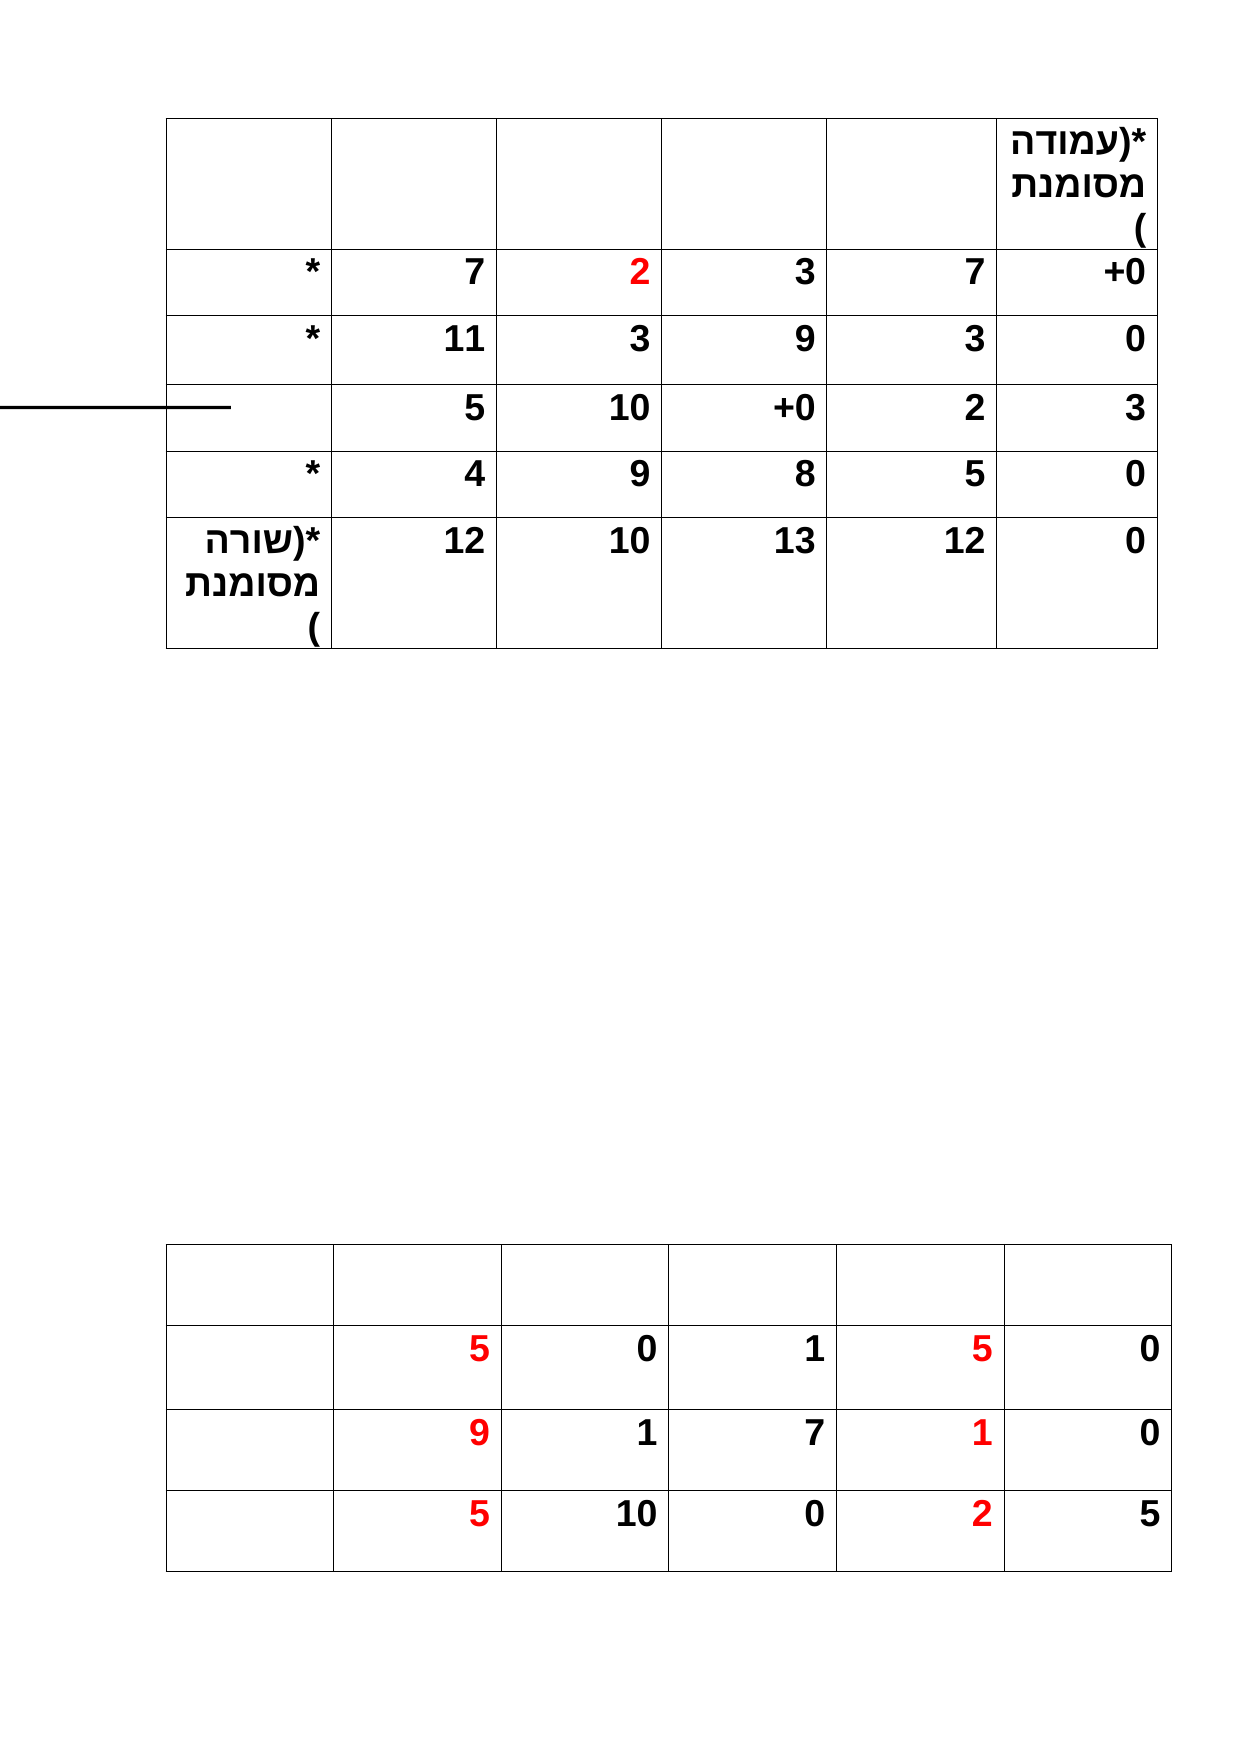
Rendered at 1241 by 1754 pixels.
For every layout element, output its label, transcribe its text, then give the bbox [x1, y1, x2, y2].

table_cell 5 [332, 385, 496, 451]
table_cell 0 [997, 518, 1157, 647]
table_cell 7 [332, 250, 496, 315]
table_cell * [167, 250, 331, 315]
table_cell 2 [837, 1491, 1004, 1571]
table_cell 2 [827, 385, 996, 451]
table_cell 3 [997, 385, 1157, 451]
table_cell * [167, 316, 331, 384]
table_header [827, 119, 996, 248]
table_cell 9 [334, 1410, 501, 1490]
table_cell 8 [662, 452, 826, 517]
table_cell 3 [497, 316, 661, 384]
table_cell 0 [669, 1491, 836, 1571]
table_cell 11 [332, 316, 496, 384]
table_cell 9 [662, 316, 826, 384]
table_cell 10 [497, 518, 661, 647]
table_cell 12 [827, 518, 996, 647]
table_cell 0 [997, 452, 1157, 517]
table_cell 10 [497, 385, 661, 451]
table_header [497, 119, 661, 248]
table_header [669, 1245, 836, 1325]
table_cell 4 [332, 452, 496, 517]
table_cell 5 [827, 452, 996, 517]
table_cell 5 [837, 1326, 1004, 1409]
table_header *(עמודה מסומנת) [997, 119, 1157, 248]
table_cell 0 [1005, 1410, 1171, 1490]
table_cell [167, 1410, 333, 1490]
table_header [167, 1245, 333, 1325]
table_cell 0 [1005, 1326, 1171, 1409]
table_cell [167, 1326, 333, 1409]
table_cell 0 [997, 316, 1157, 384]
table_cell 12 [332, 518, 496, 647]
table_cell 1 [502, 1410, 668, 1490]
table_cell 0+ [662, 385, 826, 451]
table_header [662, 119, 826, 248]
table_cell 9 [497, 452, 661, 517]
table_cell 0+ [997, 250, 1157, 315]
table_cell [167, 1491, 333, 1571]
table_header [334, 1245, 501, 1325]
table_cell 1 [669, 1326, 836, 1409]
table_header [502, 1245, 668, 1325]
table_cell 2 [497, 250, 661, 315]
table_cell 0 [502, 1326, 668, 1409]
table_header [332, 119, 496, 248]
table_cell 7 [669, 1410, 836, 1490]
table_header [1005, 1245, 1171, 1325]
table_cell *(שורה מסומנת) [167, 518, 331, 647]
table_header [167, 119, 331, 248]
table_cell 13 [662, 518, 826, 647]
table_cell [167, 385, 331, 451]
table_header [837, 1245, 1004, 1325]
table_cell * [167, 452, 331, 517]
table_cell 7 [827, 250, 996, 315]
table_cell 1 [837, 1410, 1004, 1490]
table_cell 3 [827, 316, 996, 384]
table_cell 5 [1005, 1491, 1171, 1571]
table_cell 5 [334, 1491, 501, 1571]
table_cell 5 [334, 1326, 501, 1409]
table_cell 3 [662, 250, 826, 315]
table_cell 10 [502, 1491, 668, 1571]
